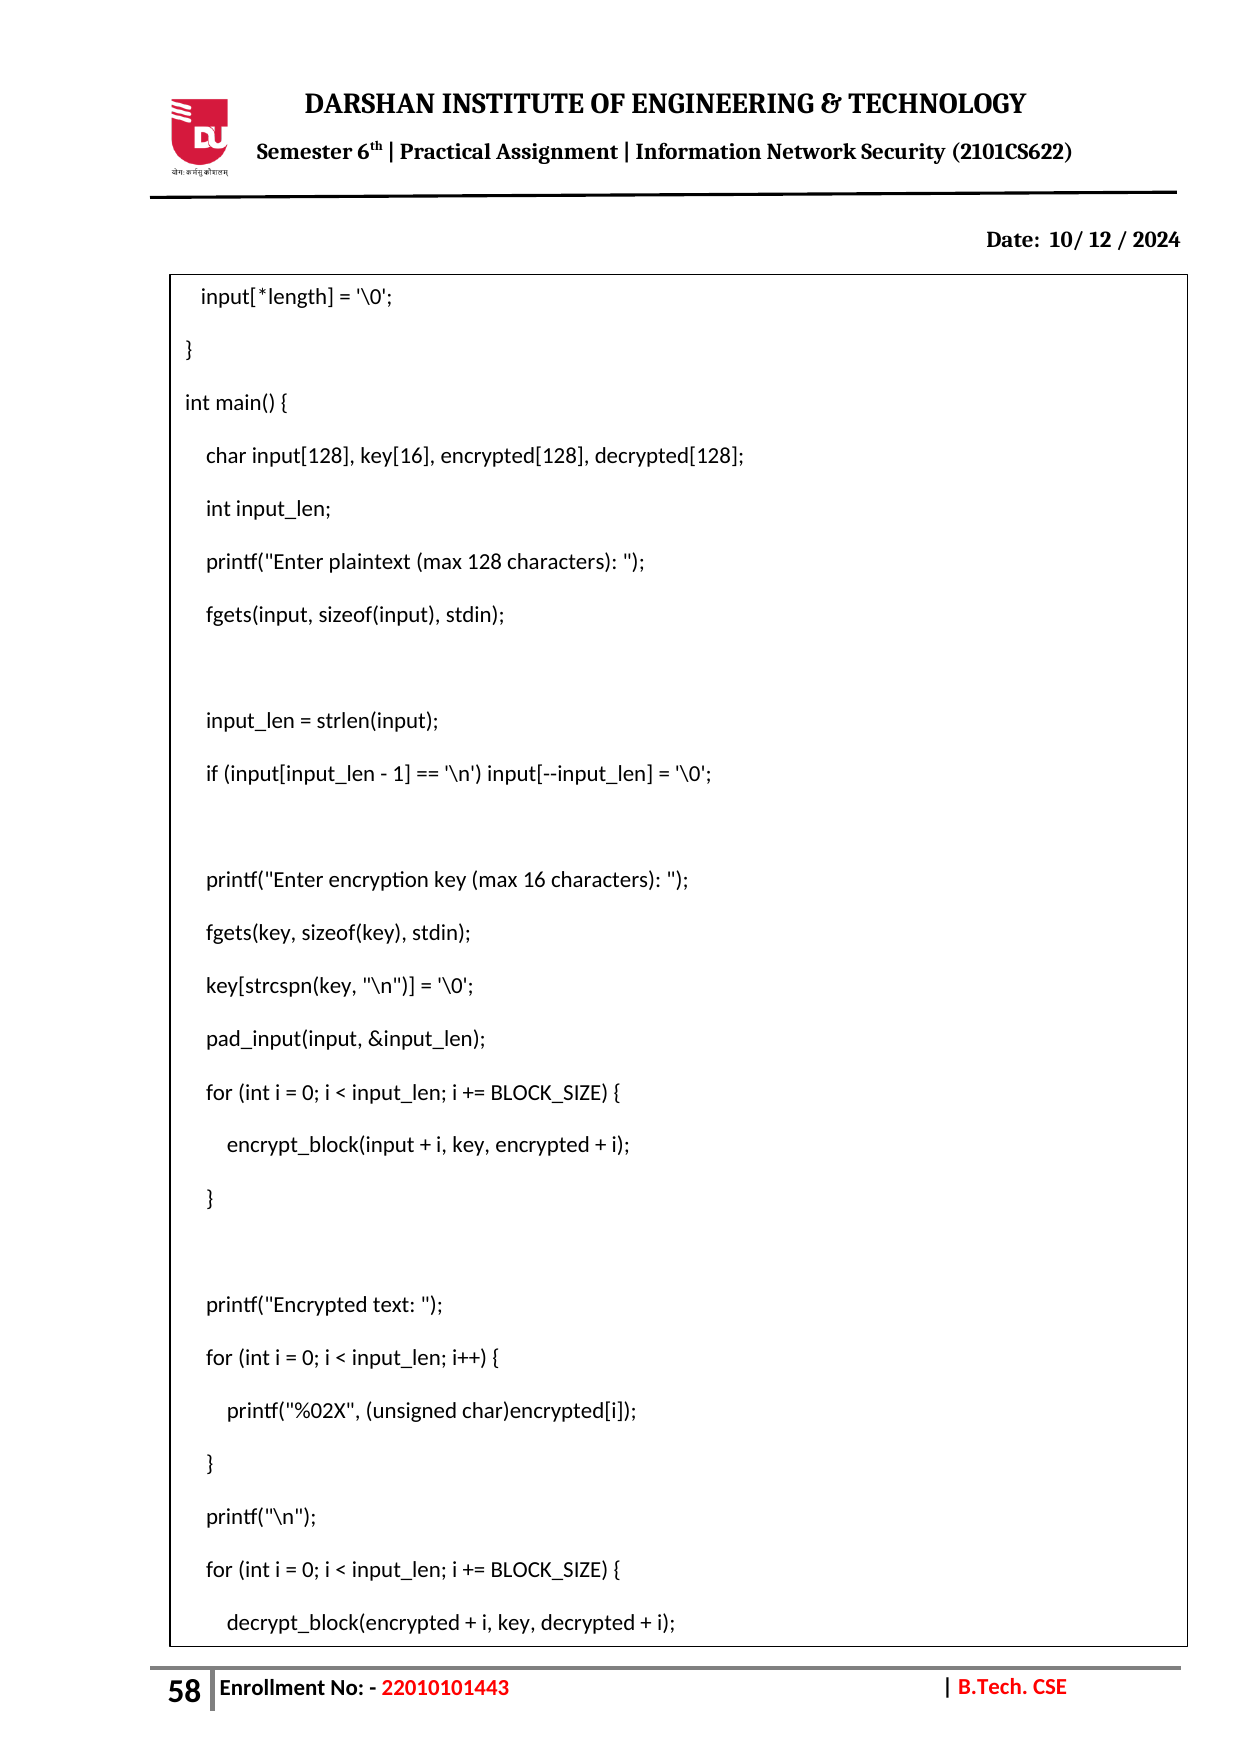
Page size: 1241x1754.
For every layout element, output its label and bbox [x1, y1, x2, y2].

picture [150, 75, 242, 195]
